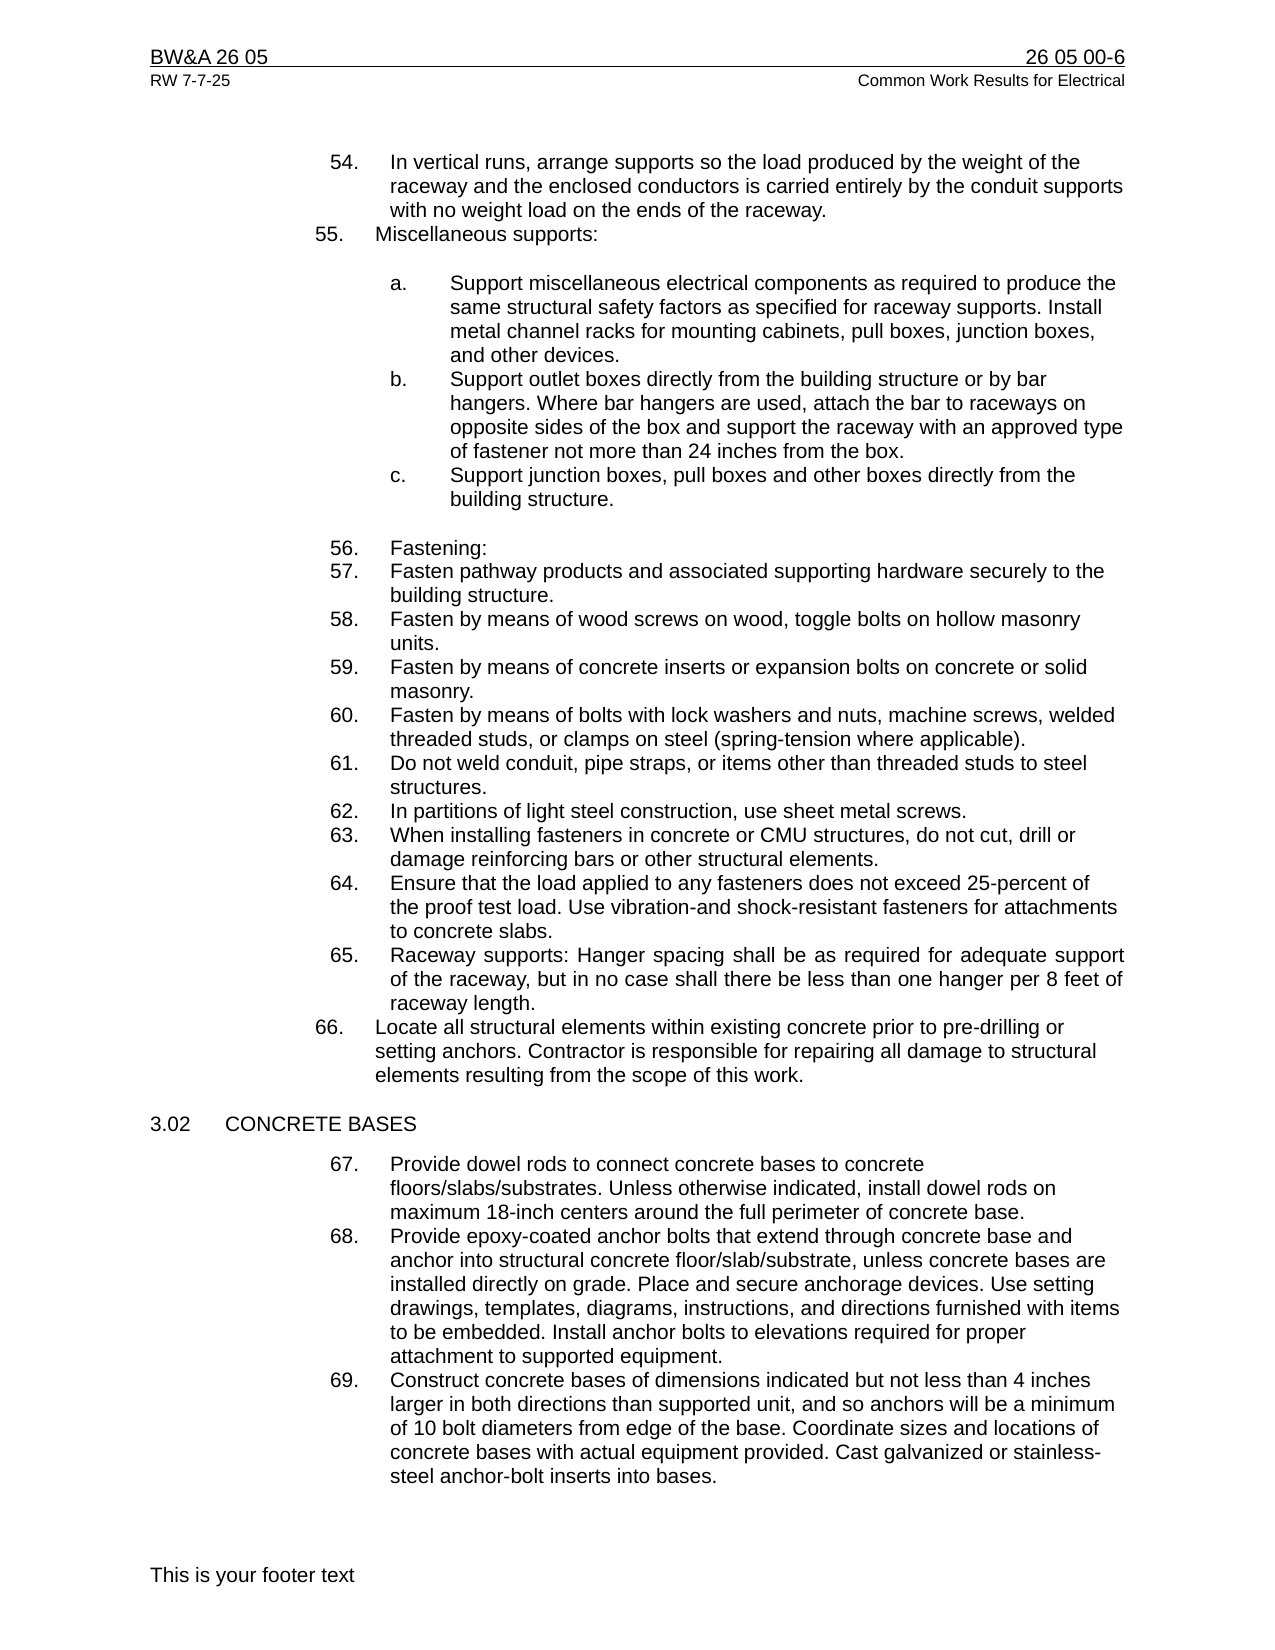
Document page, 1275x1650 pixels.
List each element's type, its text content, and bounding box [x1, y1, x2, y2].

list Do not weld conduit, pipe straps, or items other than threaded studs to steel structures. [330, 751, 1125, 799]
list Fasten pathway products and associated supporting hardware securely to the building structure. [330, 559, 1125, 607]
list Construct concrete bases of dimensions indicated but not less than 4 inches larger in both directions than supported unit, and so anchors will be a minimum of 10 bolt diameters from edge of the base. Coordinate sizes and locations of concrete bases with actual equipment provided. Cast galvanized or stainless-steel anchor-bolt inserts into bases. [330, 1368, 1125, 1487]
list Support junction boxes, pull boxes and other boxes directly from the building structure. [390, 462, 1125, 510]
list Support outlet boxes directly from the building structure or by bar hangers. Where bar hangers are used, attach the bar to raceways on opposite sides of the box and support the raceway with an approved type of fastener not more than 24 inches from the box. [390, 367, 1125, 462]
text CONCRETE BASES [150, 1111, 1125, 1135]
list Ensure that the load applied to any fasteners does not exceed 25-percent of the proof test load. Use vibration-and shock-resistant fasteners for attachments to concrete slabs. [330, 871, 1125, 943]
list In partitions of light steel construction, use sheet metal screws. [330, 799, 1125, 823]
list Raceway supports: Hanger spacing shall be as required for adequate support of the raceway, but in no case shall there be less than one hanger per 8 feet of raceway length. [330, 943, 1125, 1014]
list Provide epoxy-coated anchor bolts that extend through concrete base and anchor into structural concrete floor/slab/substrate, unless concrete bases are installed directly on grade. Place and secure anchorage devices. Use setting drawings, templates, diagrams, instructions, and directions furnished with items to be embedded. Install anchor bolts to elevations required for proper attachment to supported equipment. [330, 1224, 1125, 1368]
list Fasten by means of concrete inserts or expansion bolts on concrete or solid masonry. [330, 655, 1125, 703]
list In vertical runs, arrange supports so the load produced by the weight of the raceway and the enclosed conductors is carried entirely by the conduit supports with no weight load on the ends of the raceway. [330, 150, 1125, 222]
list Fastening: [330, 535, 1125, 559]
list Locate all structural elements within existing concrete prior to pre-drilling or setting anchors. Contractor is responsible for repairing all damage to structural elements resulting from the scope of this work. [315, 1014, 1125, 1086]
list When installing fasteners in concrete or CMU structures, do not cut, drill or damage reinforcing bars or other structural elements. [330, 823, 1125, 871]
list Fasten by means of wood screws on wood, toggle bolts on hollow masonry units. [330, 607, 1125, 655]
list Support miscellaneous electrical components as required to produce the same structural safety factors as specified for raceway supports. Install metal channel racks for mounting cabinets, pull boxes, junction boxes, and other devices. [390, 271, 1125, 367]
list Miscellaneous supports: [315, 222, 1125, 246]
list Provide dowel rods to connect concrete bases to concrete floors/slabs/substrates. Unless otherwise indicated, install dowel rods on maximum 18-inch centers around the full perimeter of concrete base. [330, 1152, 1125, 1224]
list Fasten by means of bolts with lock washers and nuts, machine screws, welded threaded studs, or clamps on steel (spring-tension where applicable). [330, 703, 1125, 751]
